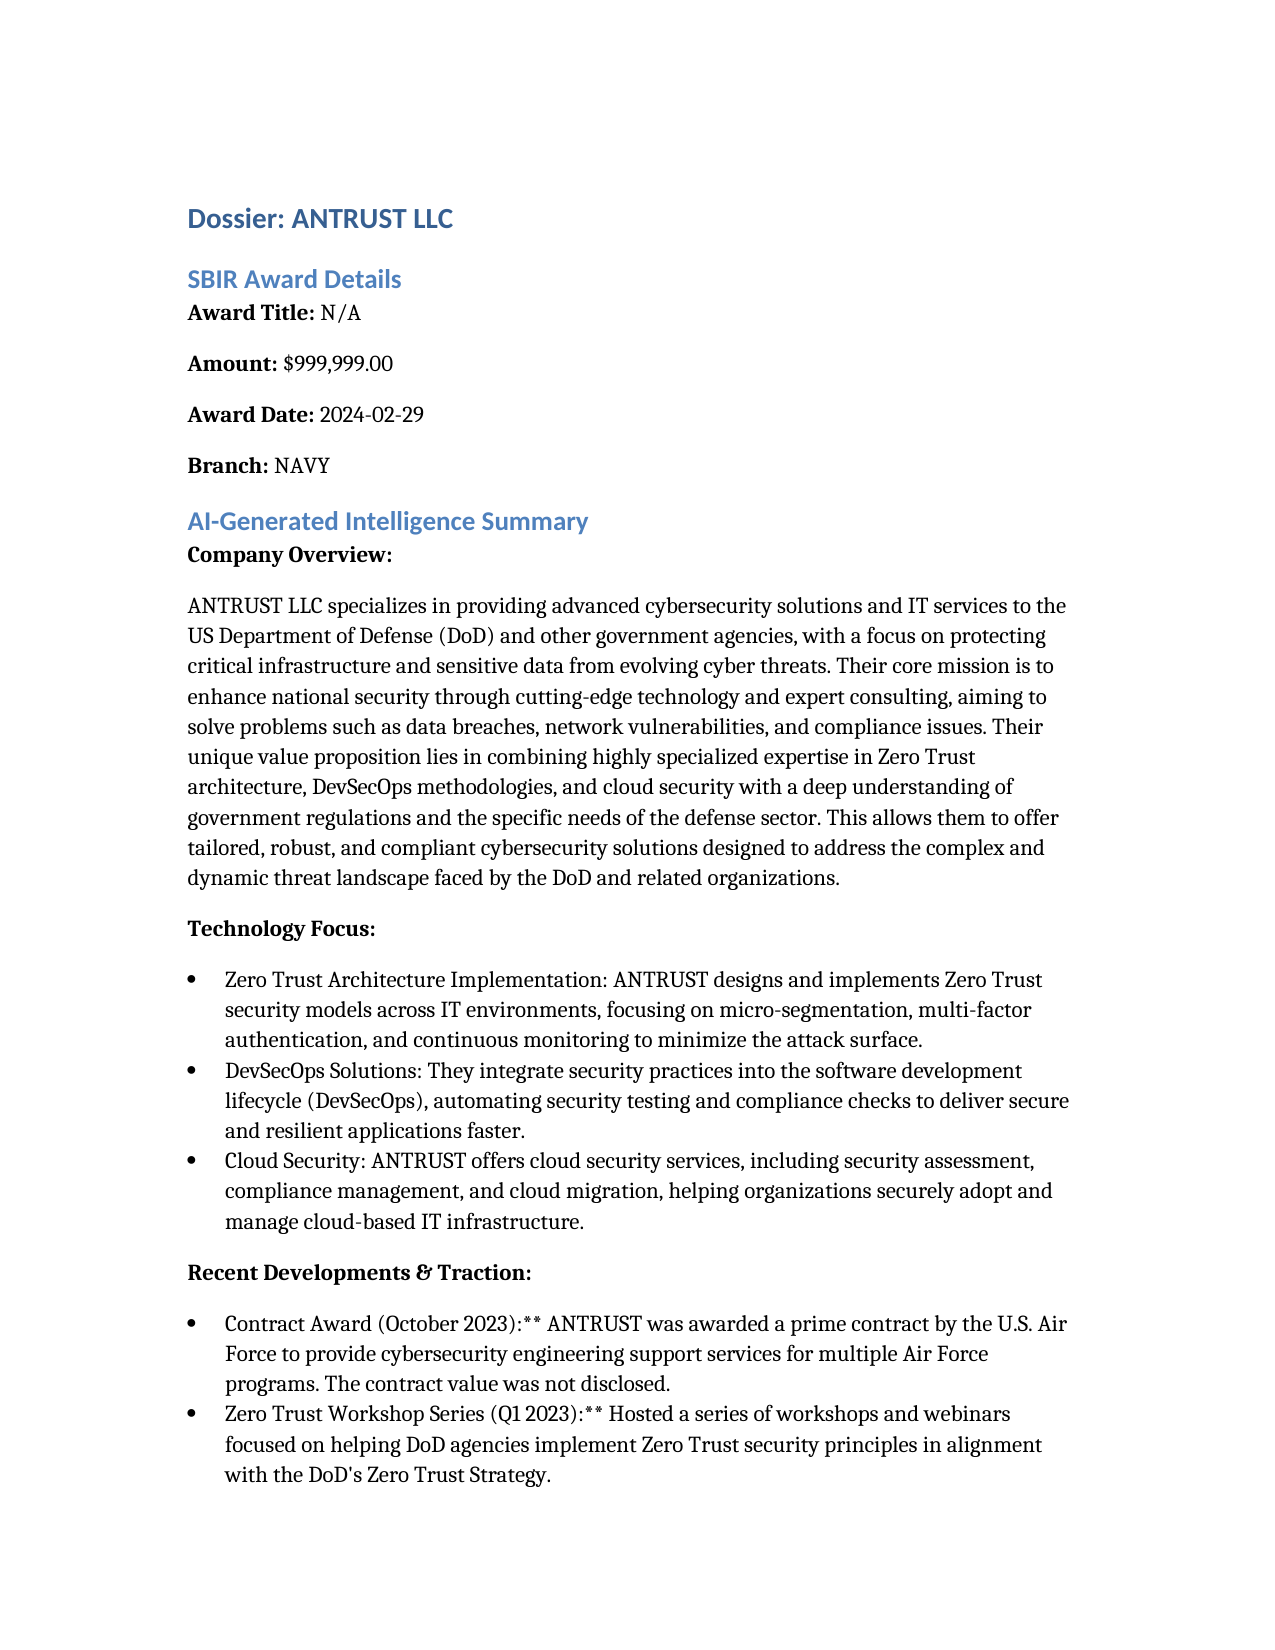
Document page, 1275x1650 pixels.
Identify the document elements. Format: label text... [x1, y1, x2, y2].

subtitle Dossier: ANTRUST LLC [187, 200, 1087, 236]
text Amount: $999,999.00 [187, 351, 1087, 377]
text Award Date: 2024-02-29 [187, 402, 1087, 428]
text ANTRUST LLC specializes in providing advanced cybersecurity solutions and IT services to the US Department of Defense (DoD) and other government agencies, with a focus on protecting critical infrastructure and sensitive data from evolving cyber threats. Their core mission is to enhance national security through cutting-edge technology and expert consulting, aiming to solve problems such as data breaches, network vulnerabilities, and compliance issues. Their unique value proposition lies in combining highly specialized expertise in Zero Trust architecture, DevSecOps methodologies, and cloud security with a deep understanding of government regulations and the specific needs of the defense sector. This allows them to offer tailored, robust, and compliant cybersecurity solutions designed to address the complex and dynamic threat landscape faced by the DoD and related organizations. [187, 593, 1087, 891]
text Award Title: N/A [187, 300, 1087, 326]
list Contract Award (October 2023):** ANTRUST was awarded a prime contract by the U.S. Air Force to provide cybersecurity engineering support services for multiple Air Force programs. The contract value was not disclosed. [187, 1311, 1087, 1397]
list Zero Trust Workshop Series (Q1 2023):** Hosted a series of workshops and webinars focused on helping DoD agencies implement Zero Trust security principles in alignment with the DoD's Zero Trust Strategy. [187, 1401, 1087, 1488]
list Zero Trust Architecture Implementation: ANTRUST designs and implements Zero Trust security models across IT environments, focusing on micro-segmentation, multi-factor authentication, and continuous monitoring to minimize the attack surface. [187, 967, 1087, 1053]
subtitle AI-Generated Intelligence Summary [187, 504, 1087, 537]
text Branch: NAVY [187, 453, 1087, 479]
list DevSecOps Solutions: They integrate security practices into the software development lifecycle (DevSecOps), automating security testing and compliance checks to deliver secure and resilient applications faster. [187, 1057, 1087, 1144]
subtitle SBIR Award Details [187, 262, 1087, 295]
text Recent Developments & Traction: [187, 1259, 1087, 1286]
list Cloud Security: ANTRUST offers cloud security services, including security assessment, compliance management, and cloud migration, helping organizations securely adopt and manage cloud-based IT infrastructure. [187, 1148, 1087, 1235]
text Technology Focus: [187, 916, 1087, 942]
text Company Overview: [187, 542, 1087, 568]
